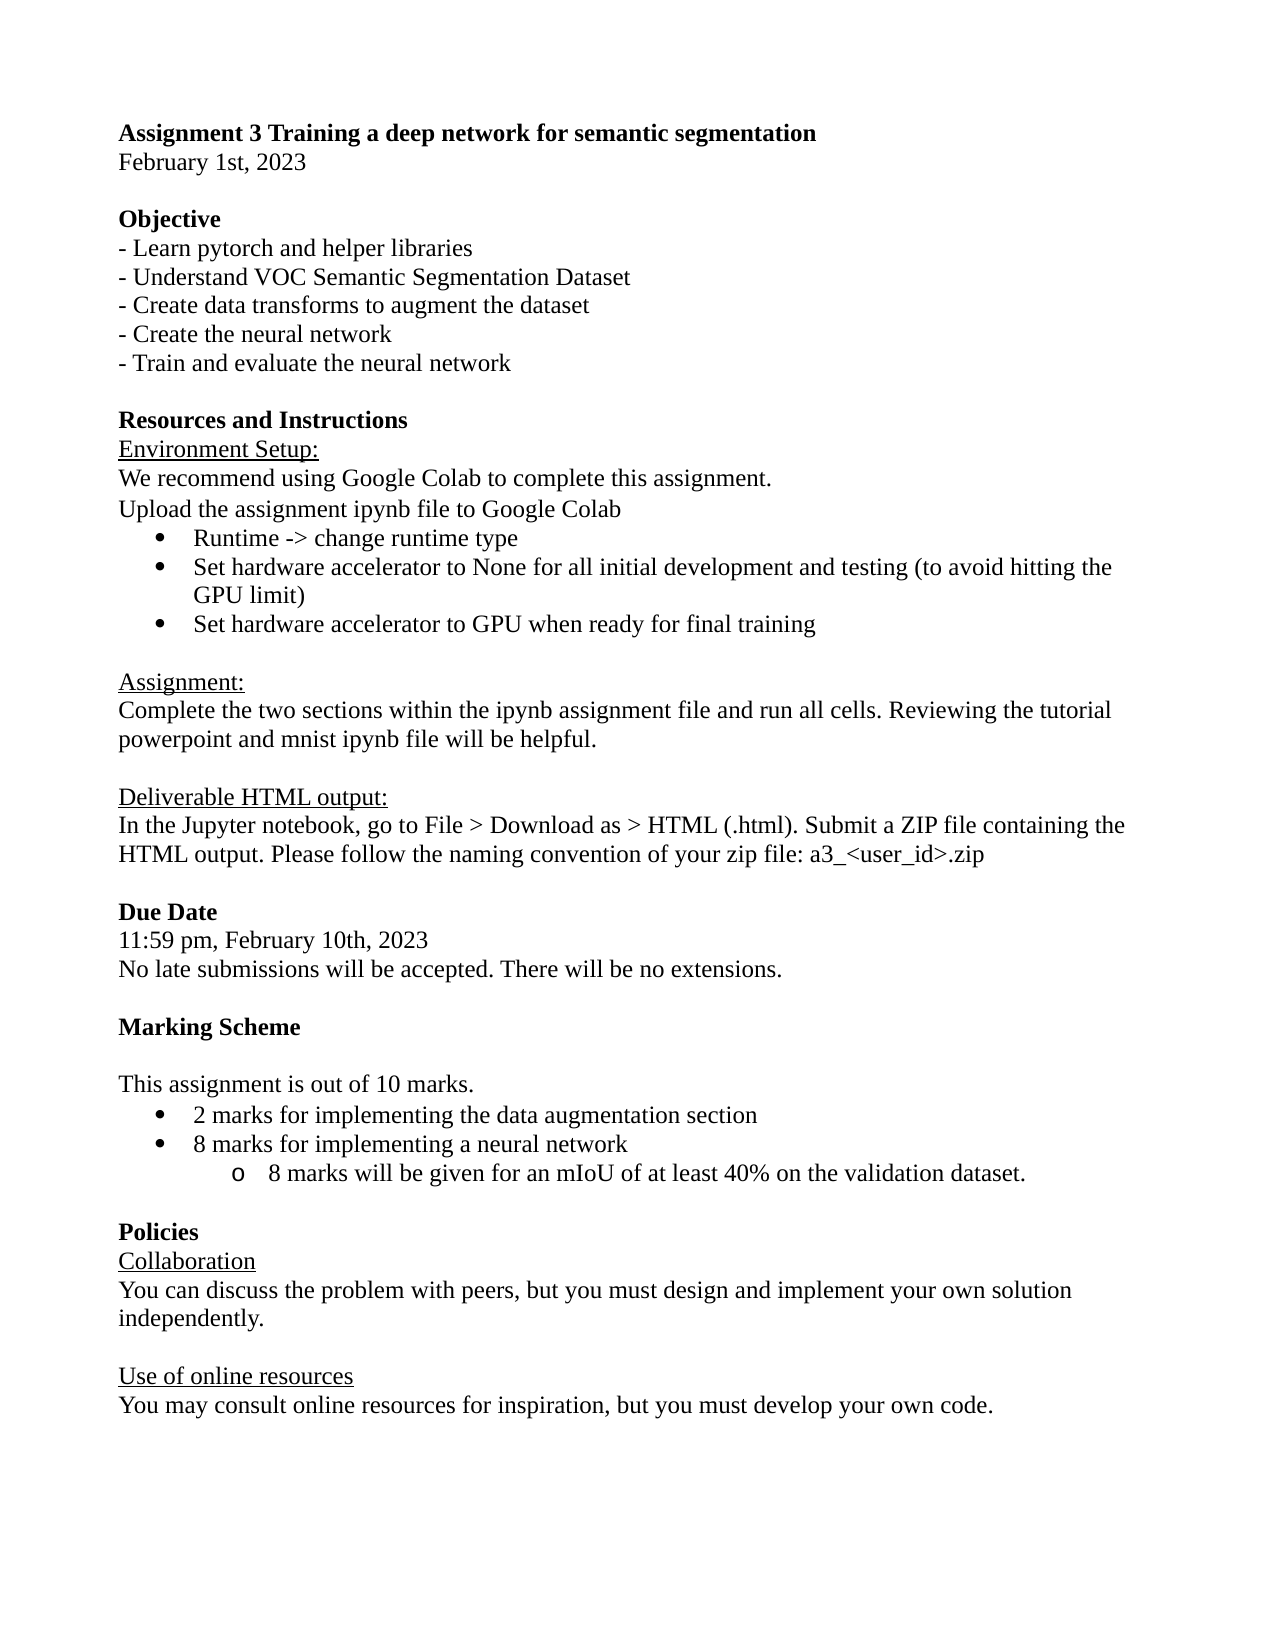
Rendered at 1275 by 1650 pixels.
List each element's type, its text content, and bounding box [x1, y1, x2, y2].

text Assignment 3 Training a deep network for semantic segmentation [118, 118, 1157, 147]
text In the Jupyter notebook, go to File > Download as > HTML (.html). Submit a ZIP file containing the HTML output. Please follow the naming convention of your zip file: a3_<user_id>.zip [118, 810, 1157, 868]
text Objective [118, 204, 1157, 233]
text - Learn pytorch and helper libraries [118, 233, 1157, 262]
text - Train and evaluate the neural network [118, 348, 1157, 377]
list Set hardware accelerator to GPU when ready for final training [156, 609, 1157, 638]
text Marking Scheme [118, 1012, 1157, 1040]
list Set hardware accelerator to None for all initial development and testing (to avoid hitting the GPU limit) [156, 552, 1157, 609]
list 8 marks for implementing a neural network [156, 1129, 1157, 1158]
text Environment Setup: [118, 434, 1157, 463]
text This assignment is out of 10 marks. [118, 1069, 1157, 1098]
text You can discuss the problem with peers, but you must design and implement your own solution independently. [118, 1275, 1157, 1332]
text Resources and Instructions [118, 406, 1157, 434]
text Complete the two sections within the ipynb assignment file and run all cells. Reviewing the tutorial powerpoint and mnist ipynb file will be helpful. [118, 695, 1157, 753]
text Collaboration [118, 1246, 1157, 1275]
text No late submissions will be accepted. There will be no extensions. [118, 954, 1157, 983]
text You may consult online resources for inspiration, but you must develop your own code. [118, 1390, 1157, 1418]
text Use of online resources [118, 1361, 1157, 1390]
list 8 marks will be given for an mIoU of at least 40% on the validation dataset. [231, 1158, 1157, 1188]
text We recommend using Google Colab to complete this assignment. [118, 463, 1157, 492]
text - Create the neural network [118, 319, 1157, 348]
list 2 marks for implementing the data augmentation section [156, 1100, 1157, 1129]
list Runtime -> change runtime type [156, 523, 1157, 552]
text - Understand VOC Semantic Segmentation Dataset [118, 262, 1157, 291]
text Upload the assignment ipynb file to Google Colab [118, 494, 1157, 523]
text - Create data transforms to augment the dataset [118, 291, 1157, 319]
text Due Date [118, 897, 1157, 925]
text Deliverable HTML output: [118, 782, 1157, 810]
text February 1st, 2023 [118, 147, 1157, 176]
text Assignment: [118, 667, 1157, 695]
text Policies [118, 1217, 1157, 1246]
text 11:59 pm, February 10th, 2023 [118, 925, 1157, 954]
